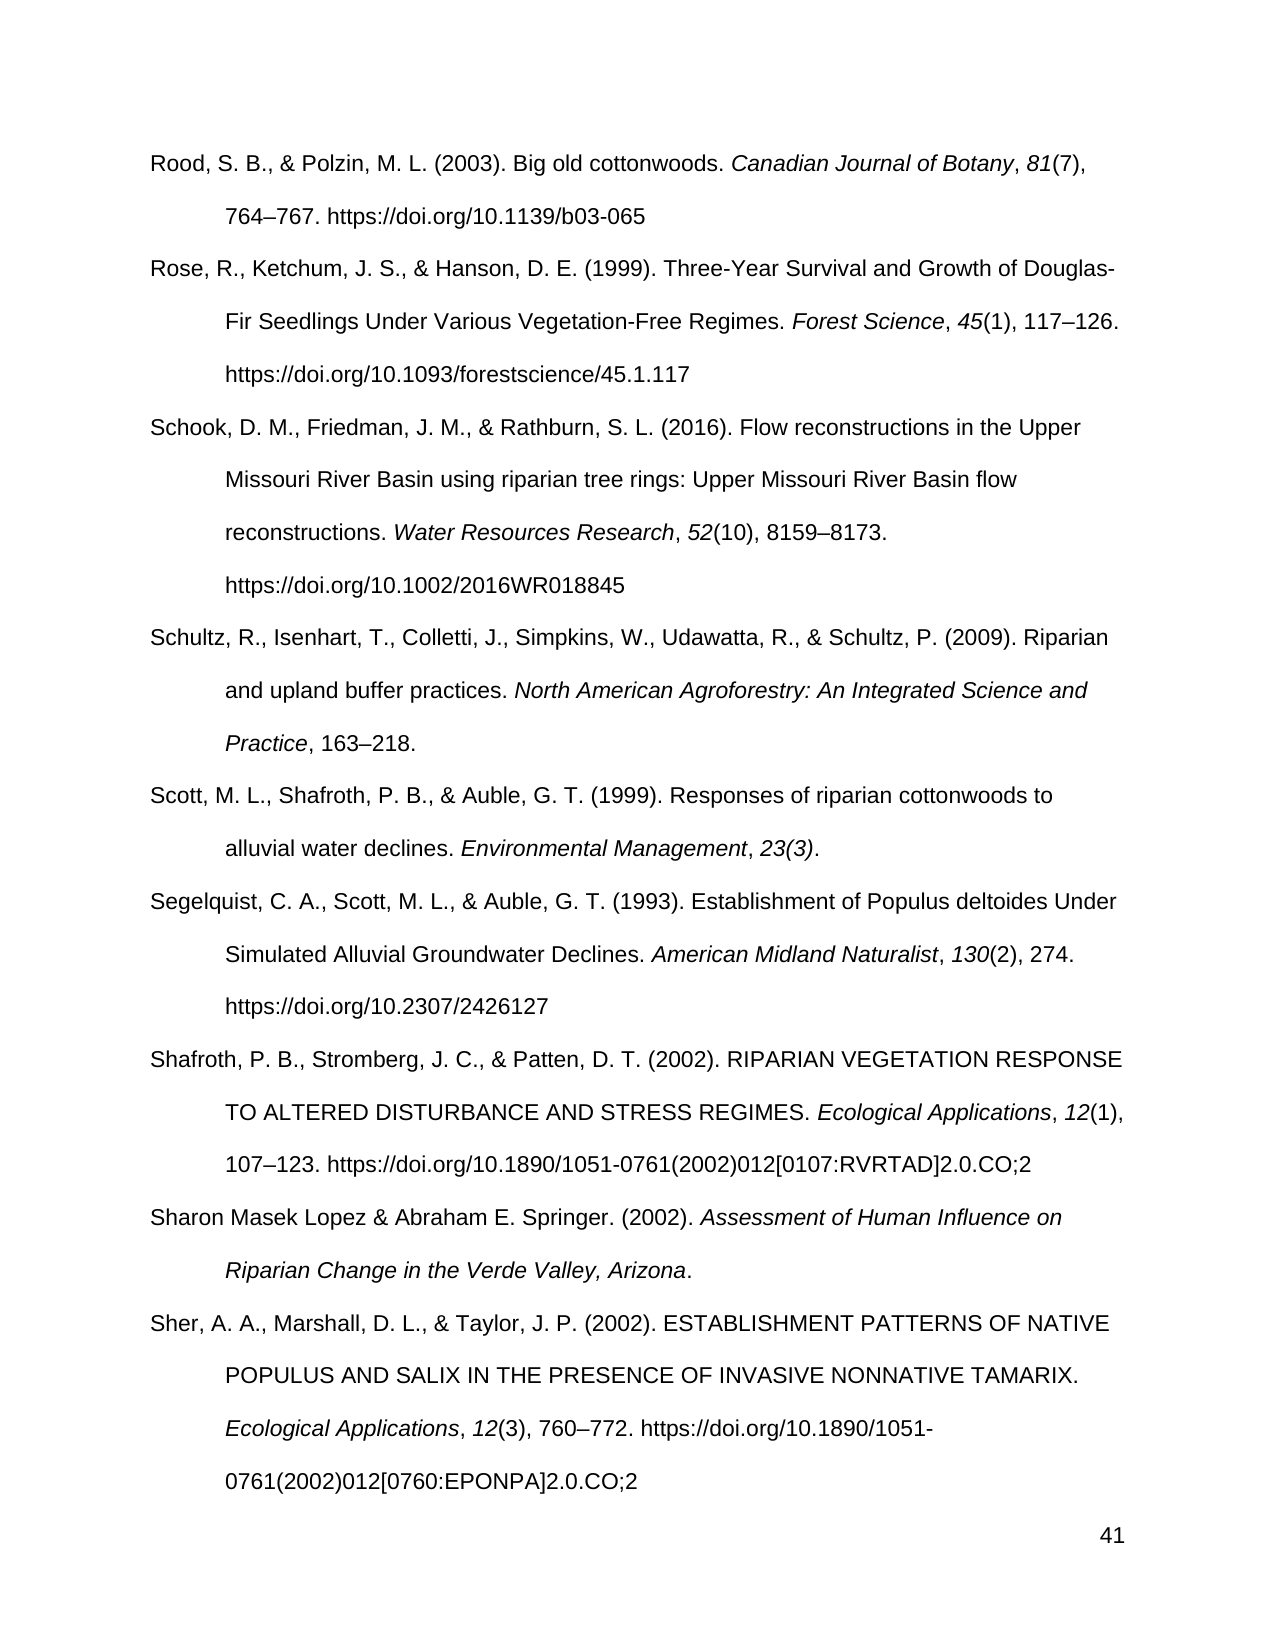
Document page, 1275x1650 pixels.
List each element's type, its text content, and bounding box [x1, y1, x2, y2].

text Segelquist, C. A., Scott, M. L., & Auble, G. T. (1993). Establishment of Populus deltoides Under Simulated Alluvial Groundwater Declines. American Midland Naturalist, 130(2), 274. https://doi.org/10.2307/2426127 [150, 888, 1125, 1020]
text Sharon Masek Lopez & Abraham E. Springer. (2002). Assessment of Human Influence on Riparian Change in the Verde Valley, Arizona. [150, 1204, 1125, 1283]
text Scott, M. L., Shafroth, P. B., & Auble, G. T. (1999). Responses of riparian cottonwoods to alluvial water declines. Environmental Management, 23(3). [150, 782, 1125, 862]
text Rose, R., Ketchum, J. S., & Hanson, D. E. (1999). Three-Year Survival and Growth of Douglas-Fir Seedlings Under Various Vegetation-Free Regimes. Forest Science, 45(1), 117–126. https://doi.org/10.1093/forestscience/45.1.117 [150, 255, 1125, 387]
text Rood, S. B., & Polzin, M. L. (2003). Big old cottonwoods. Canadian Journal of Botany, 81(7), 764–767. https://doi.org/10.1139/b03-065 [150, 150, 1125, 229]
text Schultz, R., Isenhart, T., Colletti, J., Simpkins, W., Udawatta, R., & Schultz, P. (2009). Riparian and upland buffer practices. North American Agroforestry: An Integrated Science and Practice, 163–218. [150, 624, 1125, 756]
text Sher, A. A., Marshall, D. L., & Taylor, J. P. (2002). ESTABLISHMENT PATTERNS OF NATIVE POPULUS AND SALIX IN THE PRESENCE OF INVASIVE NONNATIVE TAMARIX. Ecological Applications, 12(3), 760–772. https://doi.org/10.1890/1051-0761(2002)012[0760:EPONPA]2.0.CO;2 [150, 1309, 1125, 1494]
text Schook, D. M., Friedman, J. M., & Rathburn, S. L. (2016). Flow reconstructions in the Upper Missouri River Basin using riparian tree rings: Upper Missouri River Basin flow reconstructions. Water Resources Research, 52(10), 8159–8173. https://doi.org/10.1002/2016WR018845 [150, 413, 1125, 598]
text Shafroth, P. B., Stromberg, J. C., & Patten, D. T. (2002). RIPARIAN VEGETATION RESPONSE TO ALTERED DISTURBANCE AND STRESS REGIMES. Ecological Applications, 12(1), 107–123. https://doi.org/10.1890/1051-0761(2002)012[0107:RVRTAD]2.0.CO;2 [150, 1046, 1125, 1178]
